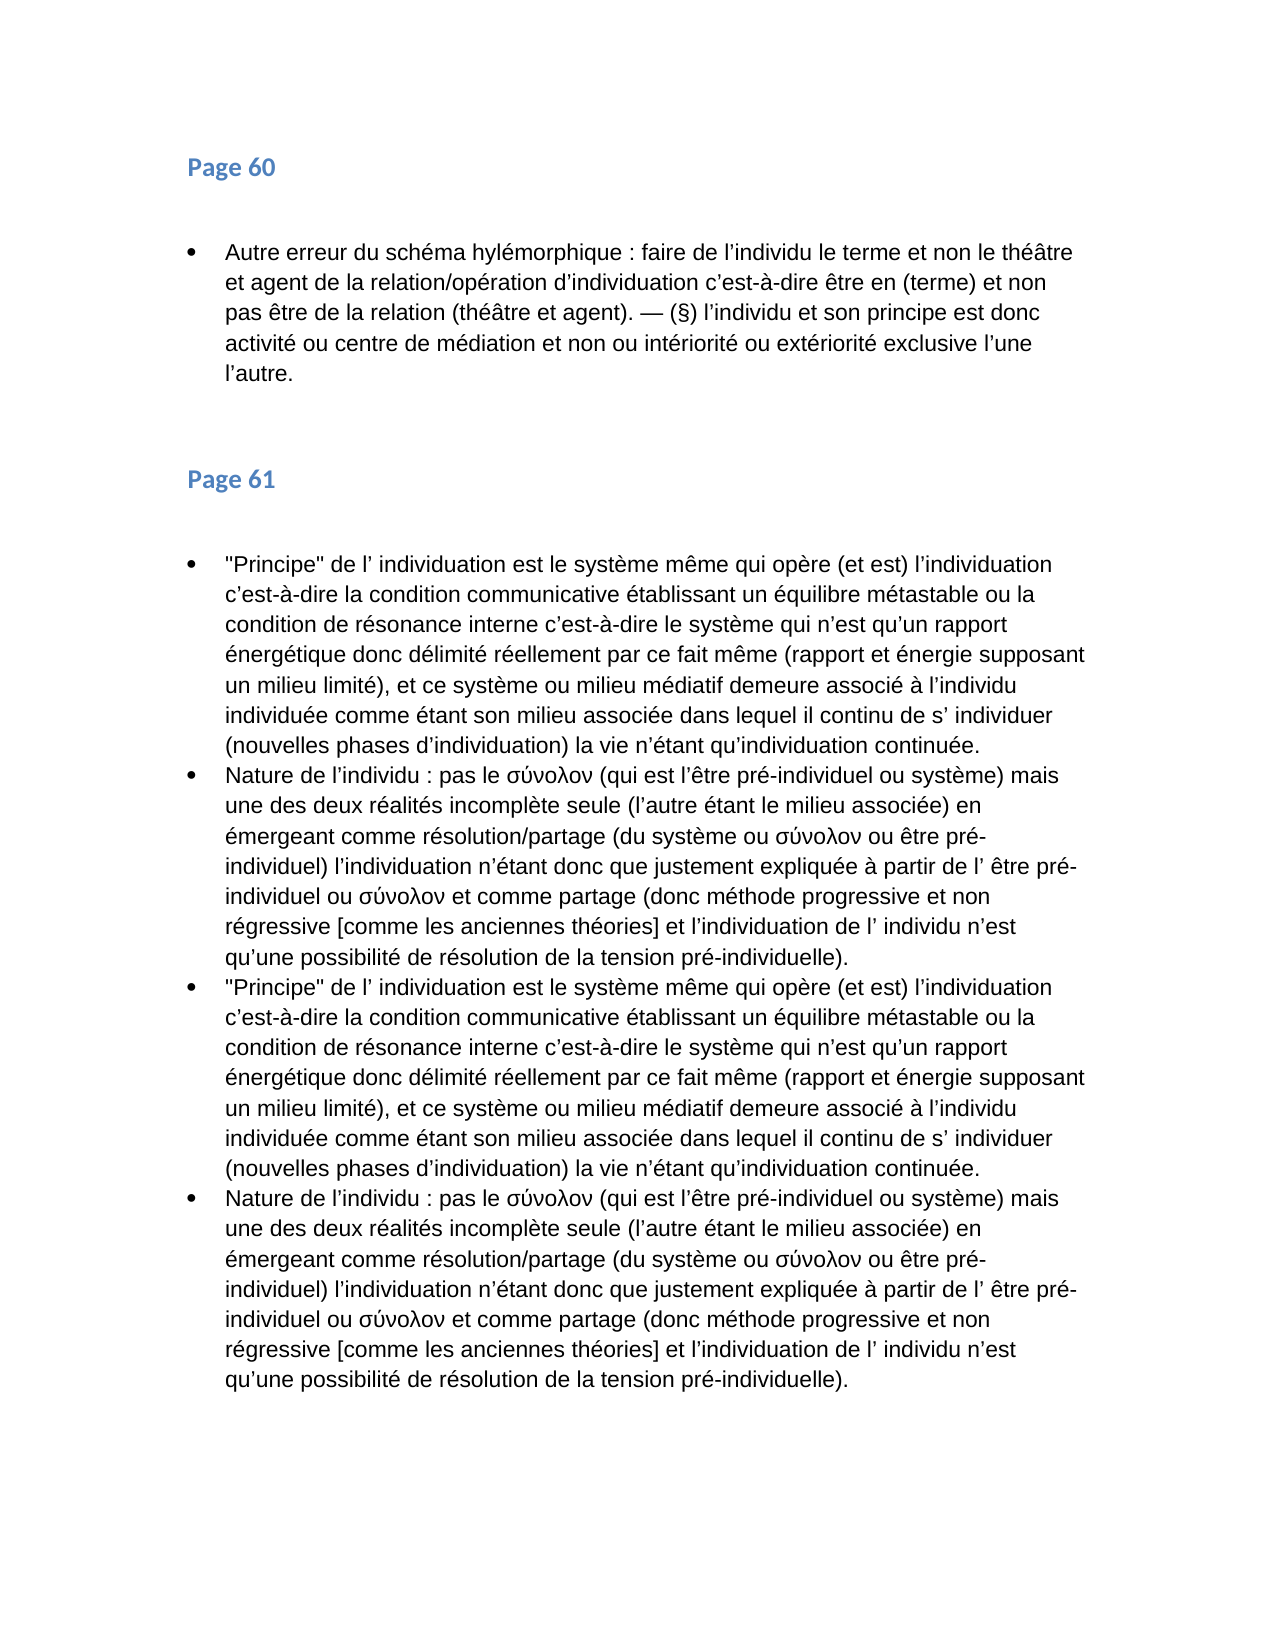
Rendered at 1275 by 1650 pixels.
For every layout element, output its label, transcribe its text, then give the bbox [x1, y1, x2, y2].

subtitle Page 60 [187, 150, 1087, 183]
list "Principe" de l’ individuation est le système même qui opère (et est) l’individuation c’est-à-dire la condition communicative établissant un équilibre métastable ou la condition de résonance interne c’est-à-dire le système qui n’est qu’un rapport énergétique donc délimité réellement par ce fait même (rapport et énergie supposant un milieu limité), et ce système ou milieu médiatif demeure associé à l’individu individuée comme étant son milieu associée dans lequel il continu de s’ individuer (nouvelles phases d’individuation) la vie n’étant qu’individuation continuée. [187, 974, 1087, 1181]
list "Principe" de l’ individuation est le système même qui opère (et est) l’individuation c’est-à-dire la condition communicative établissant un équilibre métastable ou la condition de résonance interne c’est-à-dire le système qui n’est qu’un rapport énergétique donc délimité réellement par ce fait même (rapport et énergie supposant un milieu limité), et ce système ou milieu médiatif demeure associé à l’individu individuée comme étant son milieu associée dans lequel il continu de s’ individuer (nouvelles phases d’individuation) la vie n’étant qu’individuation continuée. [187, 551, 1087, 758]
list Autre erreur du schéma hylémorphique : faire de l’individu le terme et non le théâtre et agent de la relation/opération d’individuation c’est-à-dire être en (terme) et non pas être de la relation (théâtre et agent). — (§) l’individu et son principe est donc activité ou centre de médiation et non ou intériorité ou extériorité exclusive l’une l’autre. [187, 239, 1087, 386]
list Nature de l’individu : pas le σύνολον (qui est l’être pré-individuel ou système) mais une des deux réalités incomplète seule (l’autre étant le milieu associée) en émergeant comme résolution/partage (du système ou σύνολον ou être pré-individuel) l’individuation n’étant donc que justement expliquée à partir de l’ être pré-individuel ou σύνολον et comme partage (donc méthode progressive et non régressive [comme les anciennes théories] et l’individuation de l’ individu n’est qu’une possibilité de résolution de la tension pré-individuelle). [187, 1185, 1087, 1393]
subtitle Page 61 [187, 462, 1087, 495]
list Nature de l’individu : pas le σύνολον (qui est l’être pré-individuel ou système) mais une des deux réalités incomplète seule (l’autre étant le milieu associée) en émergeant comme résolution/partage (du système ou σύνολον ou être pré-individuel) l’individuation n’étant donc que justement expliquée à partir de l’ être pré-individuel ou σύνολον et comme partage (donc méthode progressive et non régressive [comme les anciennes théories] et l’individuation de l’ individu n’est qu’une possibilité de résolution de la tension pré-individuelle). [187, 762, 1087, 970]
